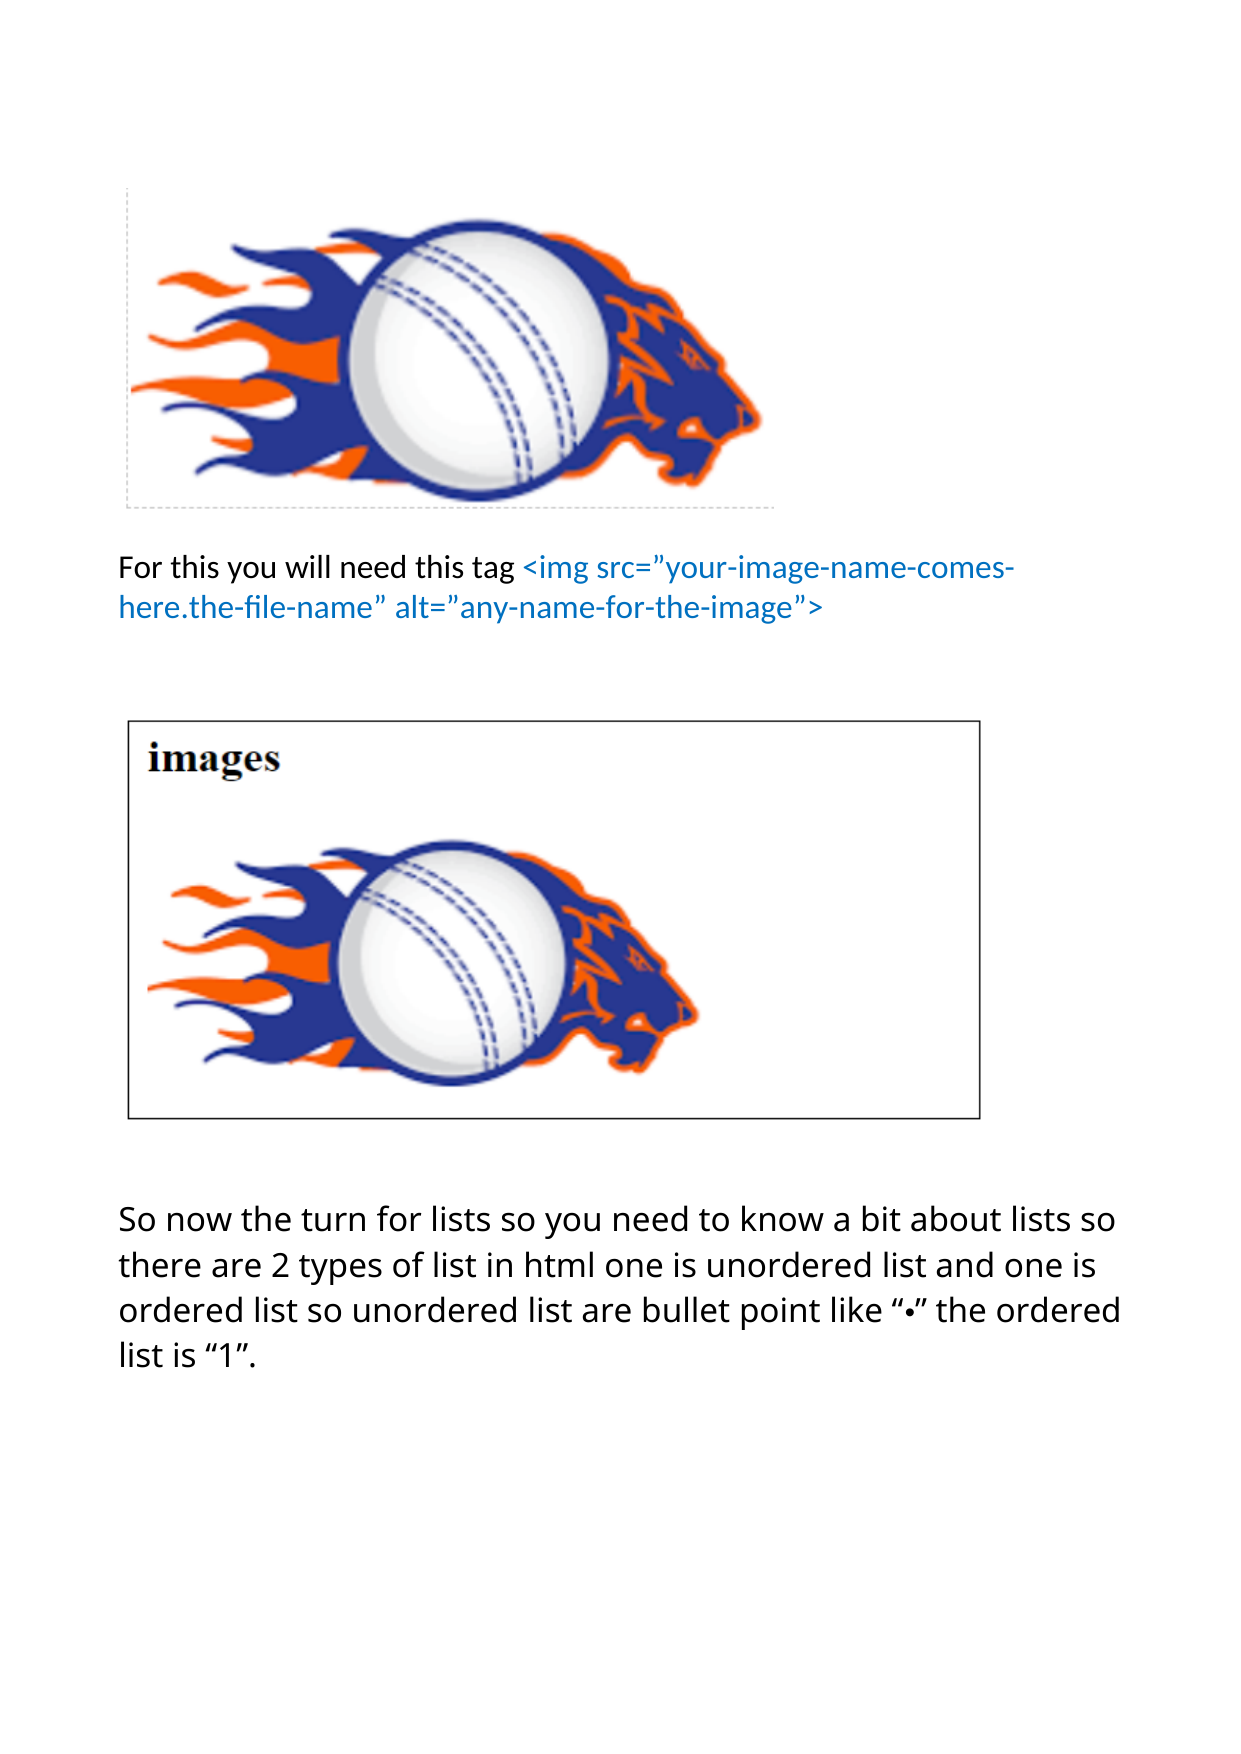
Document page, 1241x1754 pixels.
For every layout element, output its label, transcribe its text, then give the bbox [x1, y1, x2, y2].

text For this you will need this tag <img src=”your-image-name-comes-here.the-file-name” alt=”any-name-for-the-image”> [118, 546, 1122, 627]
text So now the turn for lists so you need to know a bit about lists so there are 2 types of list in html one is unordered list and one is ordered list so unordered list are bullet point like “•” the ordered list is “1”. [118, 1196, 1122, 1378]
picture [125, 188, 774, 512]
picture [118, 708, 992, 1128]
